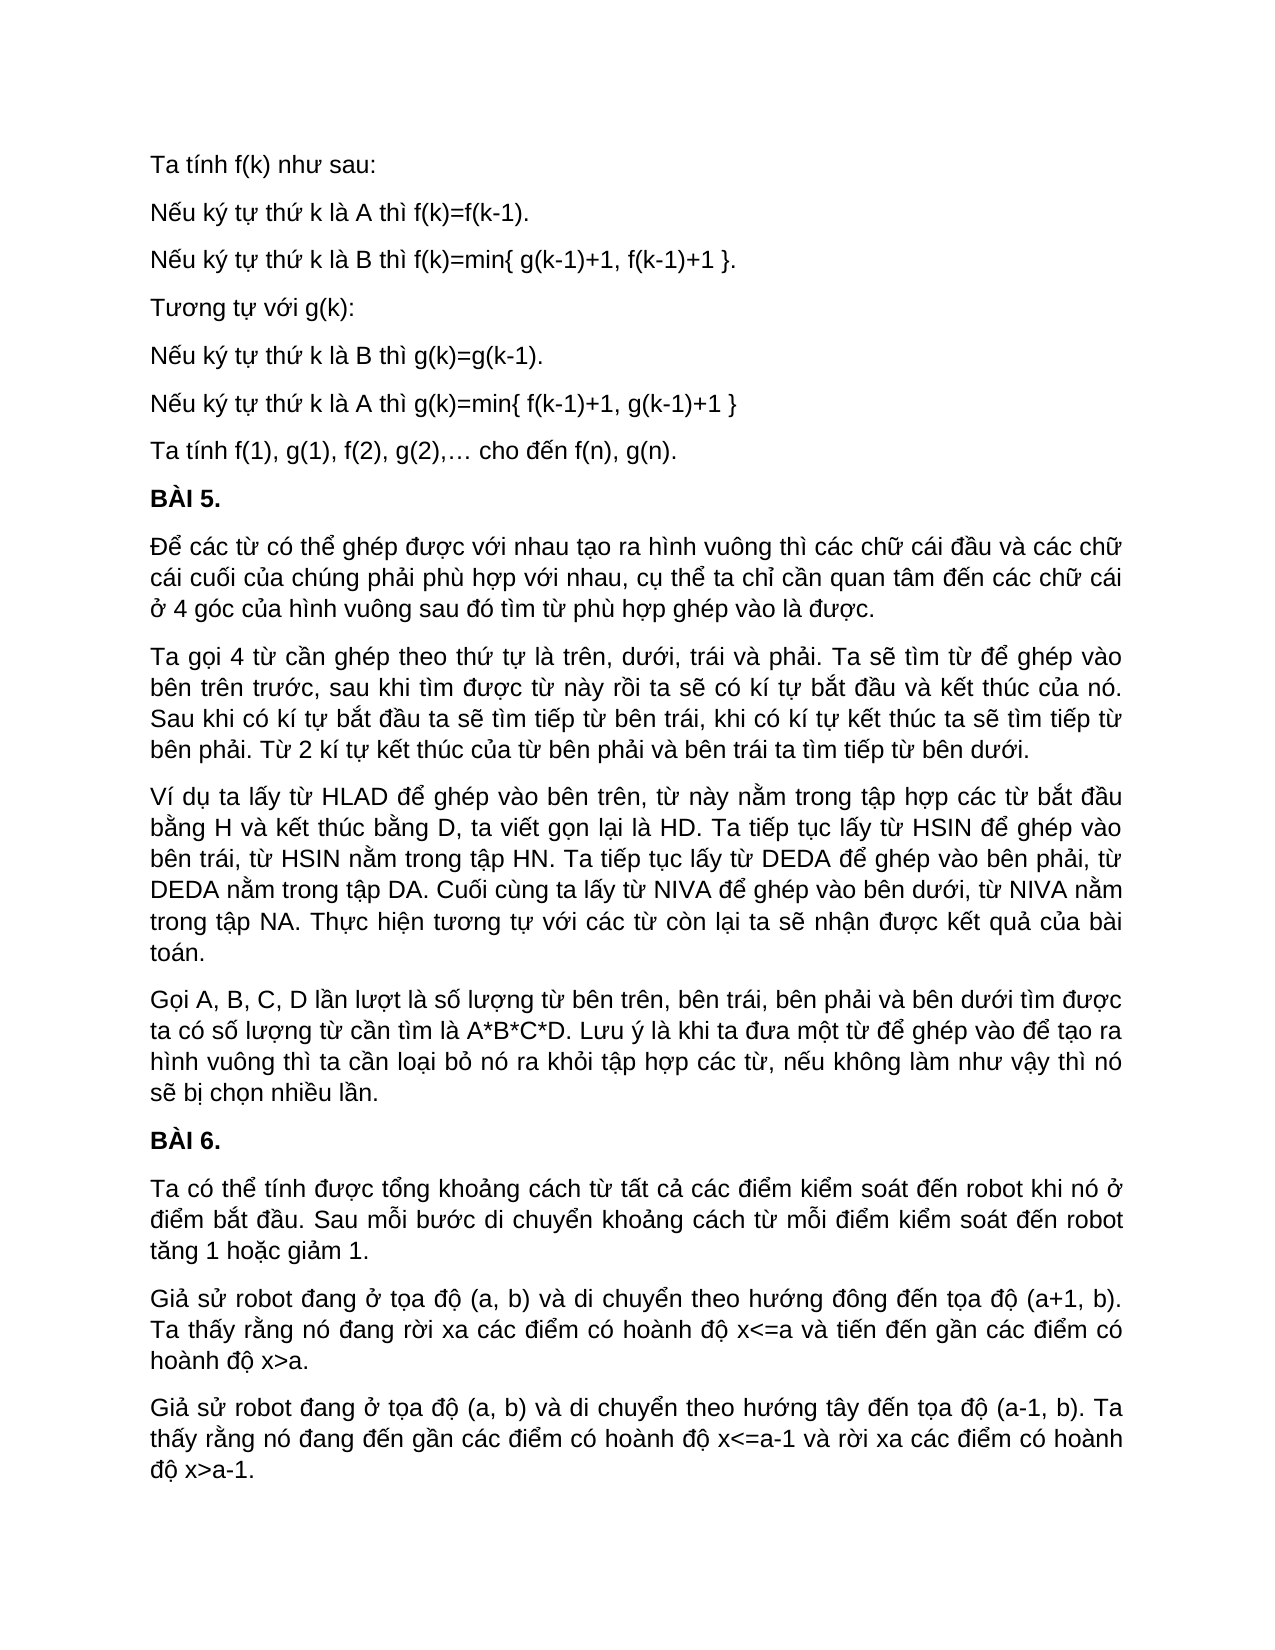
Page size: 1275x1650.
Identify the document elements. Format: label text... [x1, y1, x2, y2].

text Tương tự với g(k): [150, 293, 1125, 322]
text Để các từ có thể ghép được với nhau tạo ra hình vuông thì các chữ cái đầu và các chữ cái cuối của chúng phải phù hợp với nhau, cụ thể ta chỉ cần quan tâm đến các chữ cái ở 4 góc của hình vuông sau đó tìm từ phù hợp ghép vào là được. [150, 532, 1125, 622]
text Giả sử robot đang ở tọa độ (a, b) và di chuyển theo hướng tây đến tọa độ (a-1, b). Ta thấy rằng nó đang đến gần các điểm có hoành độ x<=a-1 và rời xa các điểm có hoành độ x>a-1. [150, 1393, 1125, 1484]
text Nếu ký tự thứ k là A thì f(k)=f(k-1). [150, 198, 1125, 226]
text BÀI 5. [150, 484, 1125, 513]
text BÀI 6. [150, 1126, 1125, 1155]
text Nếu ký tự thứ k là A thì g(k)=min{ f(k-1)+1, g(k-1)+1 } [150, 388, 1125, 417]
text Giả sử robot đang ở tọa độ (a, b) và di chuyển theo hướng đông đến tọa độ (a+1, b). Ta thấy rằng nó đang rời xa các điểm có hoành độ x<=a và tiến đến gần các điểm có hoành độ x>a. [150, 1283, 1125, 1374]
text Ta tính f(k) như sau: [150, 150, 1125, 179]
text Nếu ký tự thứ k là B thì f(k)=min{ g(k-1)+1, f(k-1)+1 }. [150, 245, 1125, 274]
text Ta có thể tính được tổng khoảng cách từ tất cả các điểm kiểm soát đến robot khi nó ở điểm bắt đầu. Sau mỗi bước di chuyển khoảng cách từ mỗi điểm kiểm soát đến robot tăng 1 hoặc giảm 1. [150, 1174, 1125, 1264]
text Ví dụ ta lấy từ HLAD để ghép vào bên trên, từ này nằm trong tập hợp các từ bắt đầu bằng H và kết thúc bằng D, ta viết gọn lại là HD. Ta tiếp tục lấy từ HSIN để ghép vào bên trái, từ HSIN nằm trong tập HN. Ta tiếp tục lấy từ DEDA để ghép vào bên phải, từ DEDA nằm trong tập DA. Cuối cùng ta lấy từ NIVA để ghép vào bên dưới, từ NIVA nằm trong tập NA. Thực hiện tương tự với các từ còn lại ta sẽ nhận được kết quả của bài toán. [150, 782, 1125, 966]
text Nếu ký tự thứ k là B thì g(k)=g(k-1). [150, 341, 1125, 369]
text Ta tính f(1), g(1), f(2), g(2),… cho đến f(n), g(n). [150, 436, 1125, 465]
text Ta gọi 4 từ cần ghép theo thứ tự là trên, dưới, trái và phải. Ta sẽ tìm từ để ghép vào bên trên trước, sau khi tìm được từ này rồi ta sẽ có kí tự bắt đầu và kết thúc của nó. Sau khi có kí tự bắt đầu ta sẽ tìm tiếp từ bên trái, khi có kí tự kết thúc ta sẽ tìm tiếp từ bên phải. Từ 2 kí tự kết thúc của từ bên phải và bên trái ta tìm tiếp từ bên dưới. [150, 641, 1125, 763]
text Gọi A, B, C, D lần lượt là số lượng từ bên trên, bên trái, bên phải và bên dưới tìm được ta có số lượng từ cần tìm là A*B*C*D. Lưu ý là khi ta đưa một từ để ghép vào để tạo ra hình vuông thì ta cần loại bỏ nó ra khỏi tập hợp các từ, nếu không làm như vậy thì nó sẽ bị chọn nhiều lần. [150, 985, 1125, 1107]
